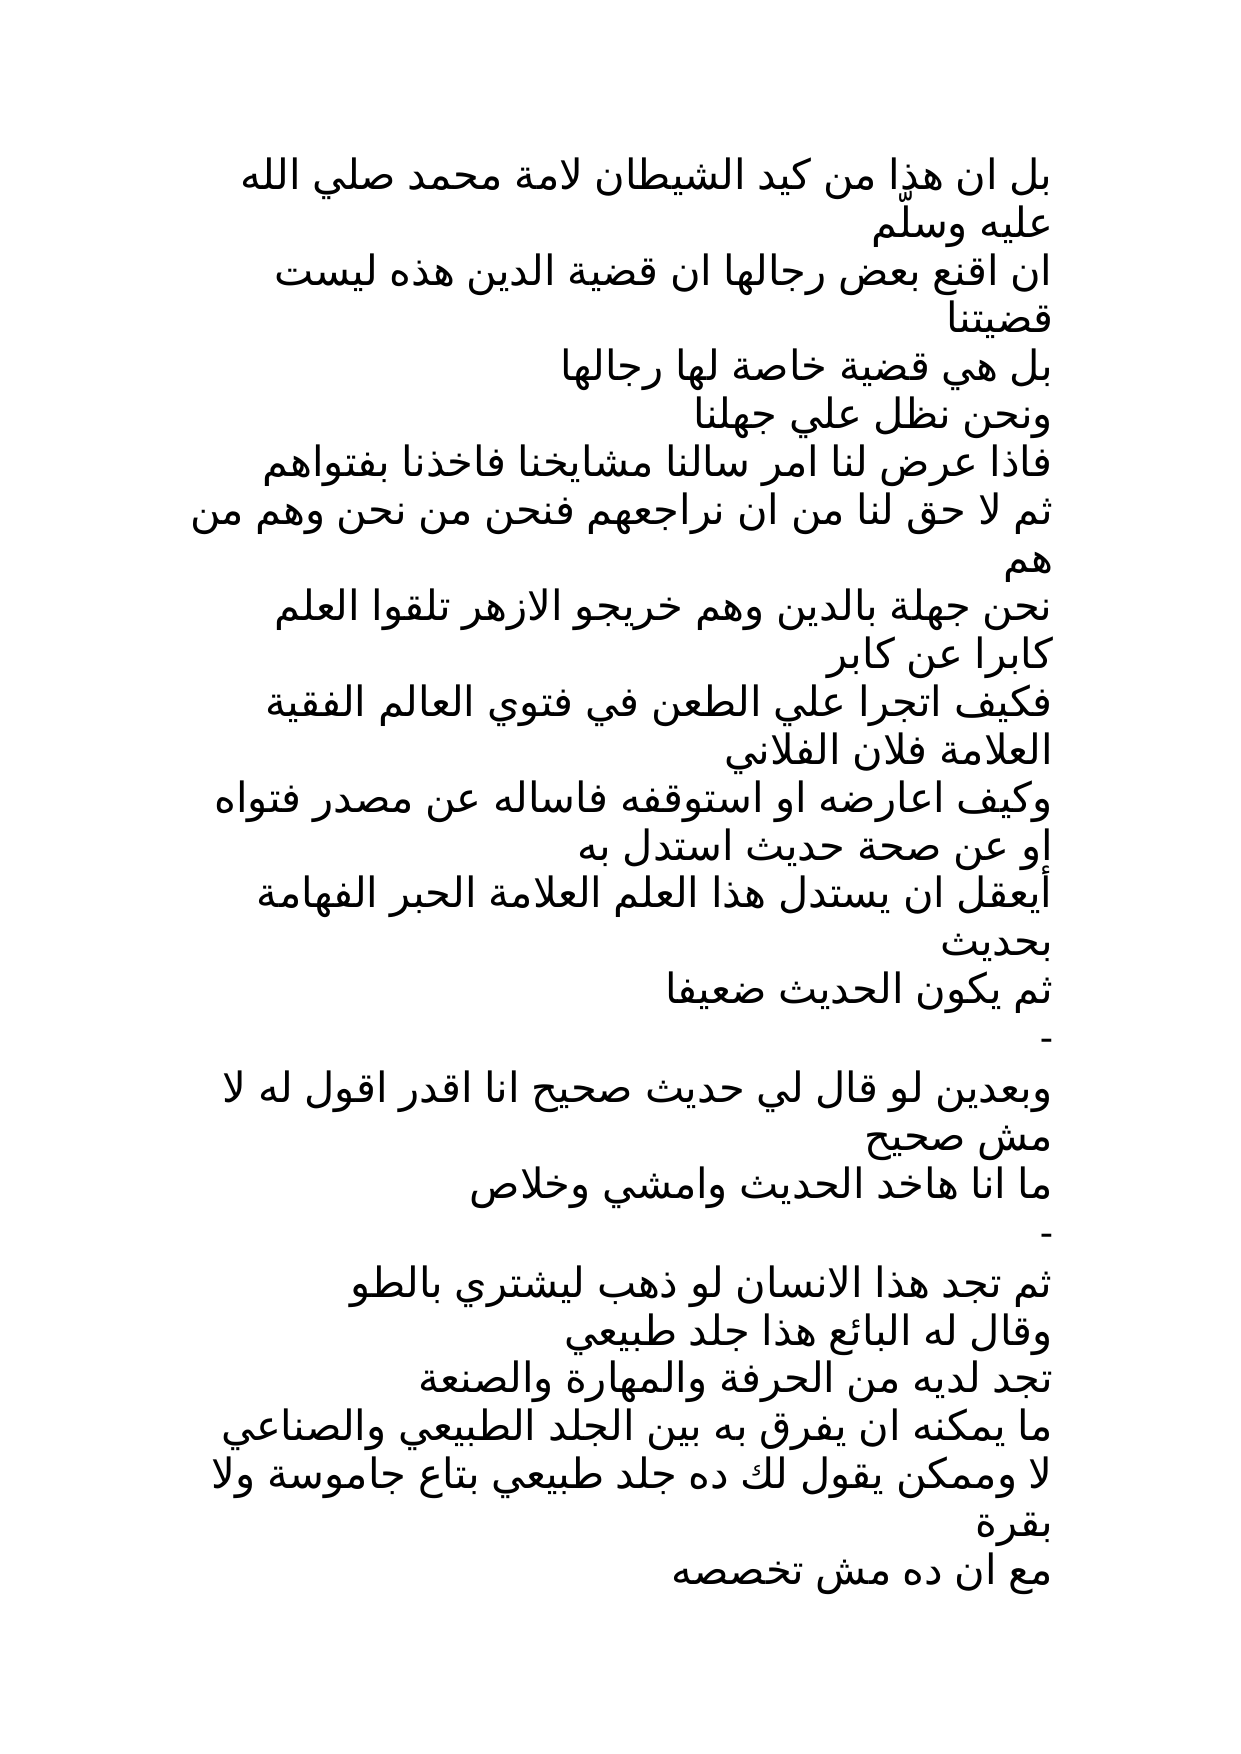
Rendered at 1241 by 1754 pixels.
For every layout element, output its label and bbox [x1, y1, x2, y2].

text [187, 150, 1053, 1593]
